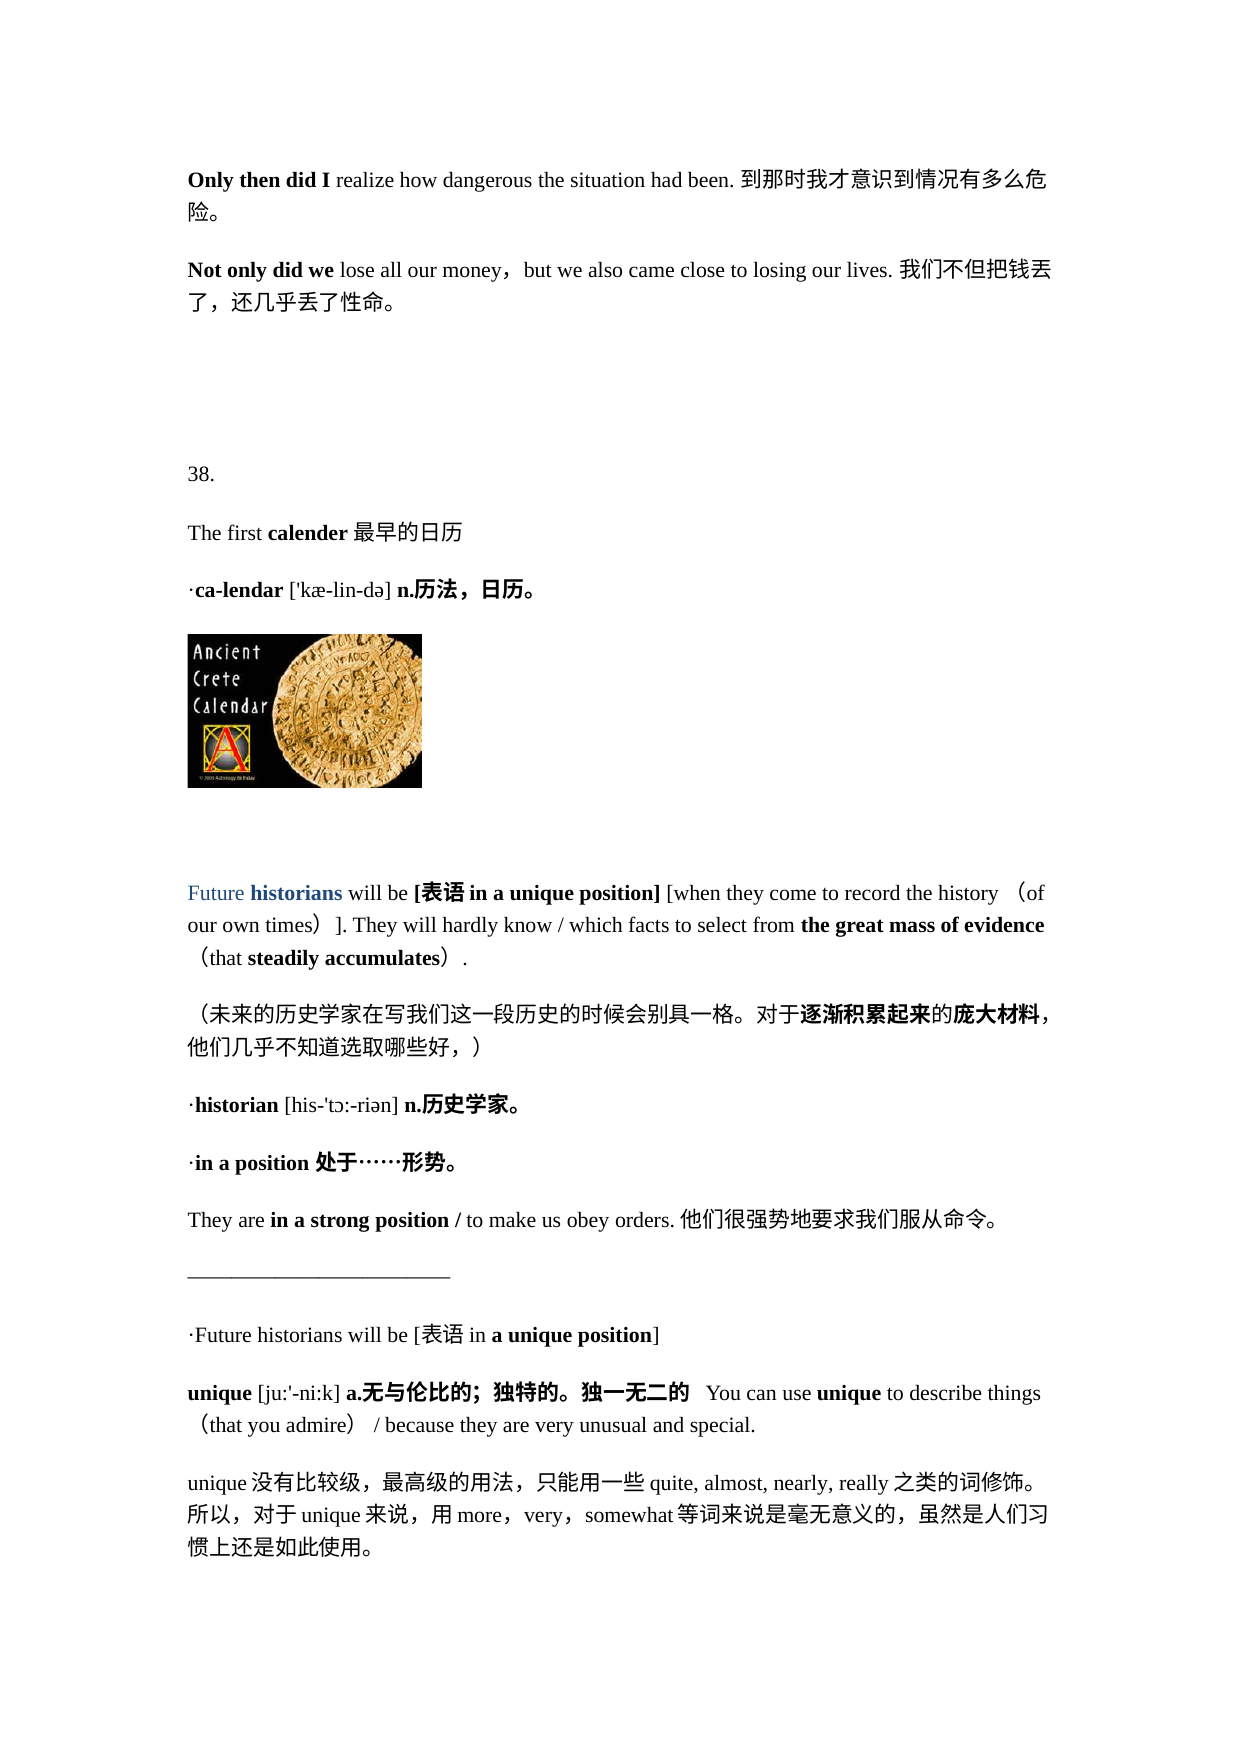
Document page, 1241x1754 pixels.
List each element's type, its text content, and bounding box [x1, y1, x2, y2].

text Only then did I realize how dangerous the situation had been. 到那时我才意识到情况有多么危险。 [187, 162, 1053, 227]
text ———————————— [187, 1259, 1053, 1292]
text Not only did we lose all our money，but we also came close to losing our lives. 我们不但把钱丟了，还几乎丢了性命。 [187, 252, 1053, 317]
text The first calender 最早的日历 [187, 514, 1053, 547]
text 38. [187, 457, 1053, 489]
text ·in a position 处于……形势。 [187, 1144, 1053, 1177]
text unique没有比较级，最高级的用法，只能用一些quite, almost, nearly, really之类的词修饰。所以，对于unique来说，用more，very，somewhat等词来说是毫无意义的，虽然是人们习惯上还是如此使用。 [187, 1464, 1053, 1562]
text ·historian [his-'tɔ:-riәn] n.历史学家。 [187, 1087, 1053, 1119]
text ·ca-lendar ['kæ-lin-dә] n.历法，日历。 [187, 572, 1053, 604]
text They are in a strong position / to make us obey orders. 他们很强势地要求我们服从命令。 [187, 1202, 1053, 1234]
picture [187, 634, 422, 788]
text unique [ju:'-ni:k] a.无与伦比的；独特的。独一无二的 You can use unique to describe things （that you admire） / because they are very unusual and special. [187, 1374, 1053, 1439]
text （未来的历史学家在写我们这一段历史的时候会别具一格。对于逐渐积累起来的庞大材料，他们几乎不知道选取哪些好，） [187, 997, 1053, 1062]
text ·Future historians will be [表语in a unique position] [187, 1317, 1053, 1349]
text Future historians will be [表语in a unique position] [when they come to record the history （of our own times）]. They will hardly know / which facts to select from the great mass of evidence （that steadily accumulates）. [187, 874, 1053, 972]
